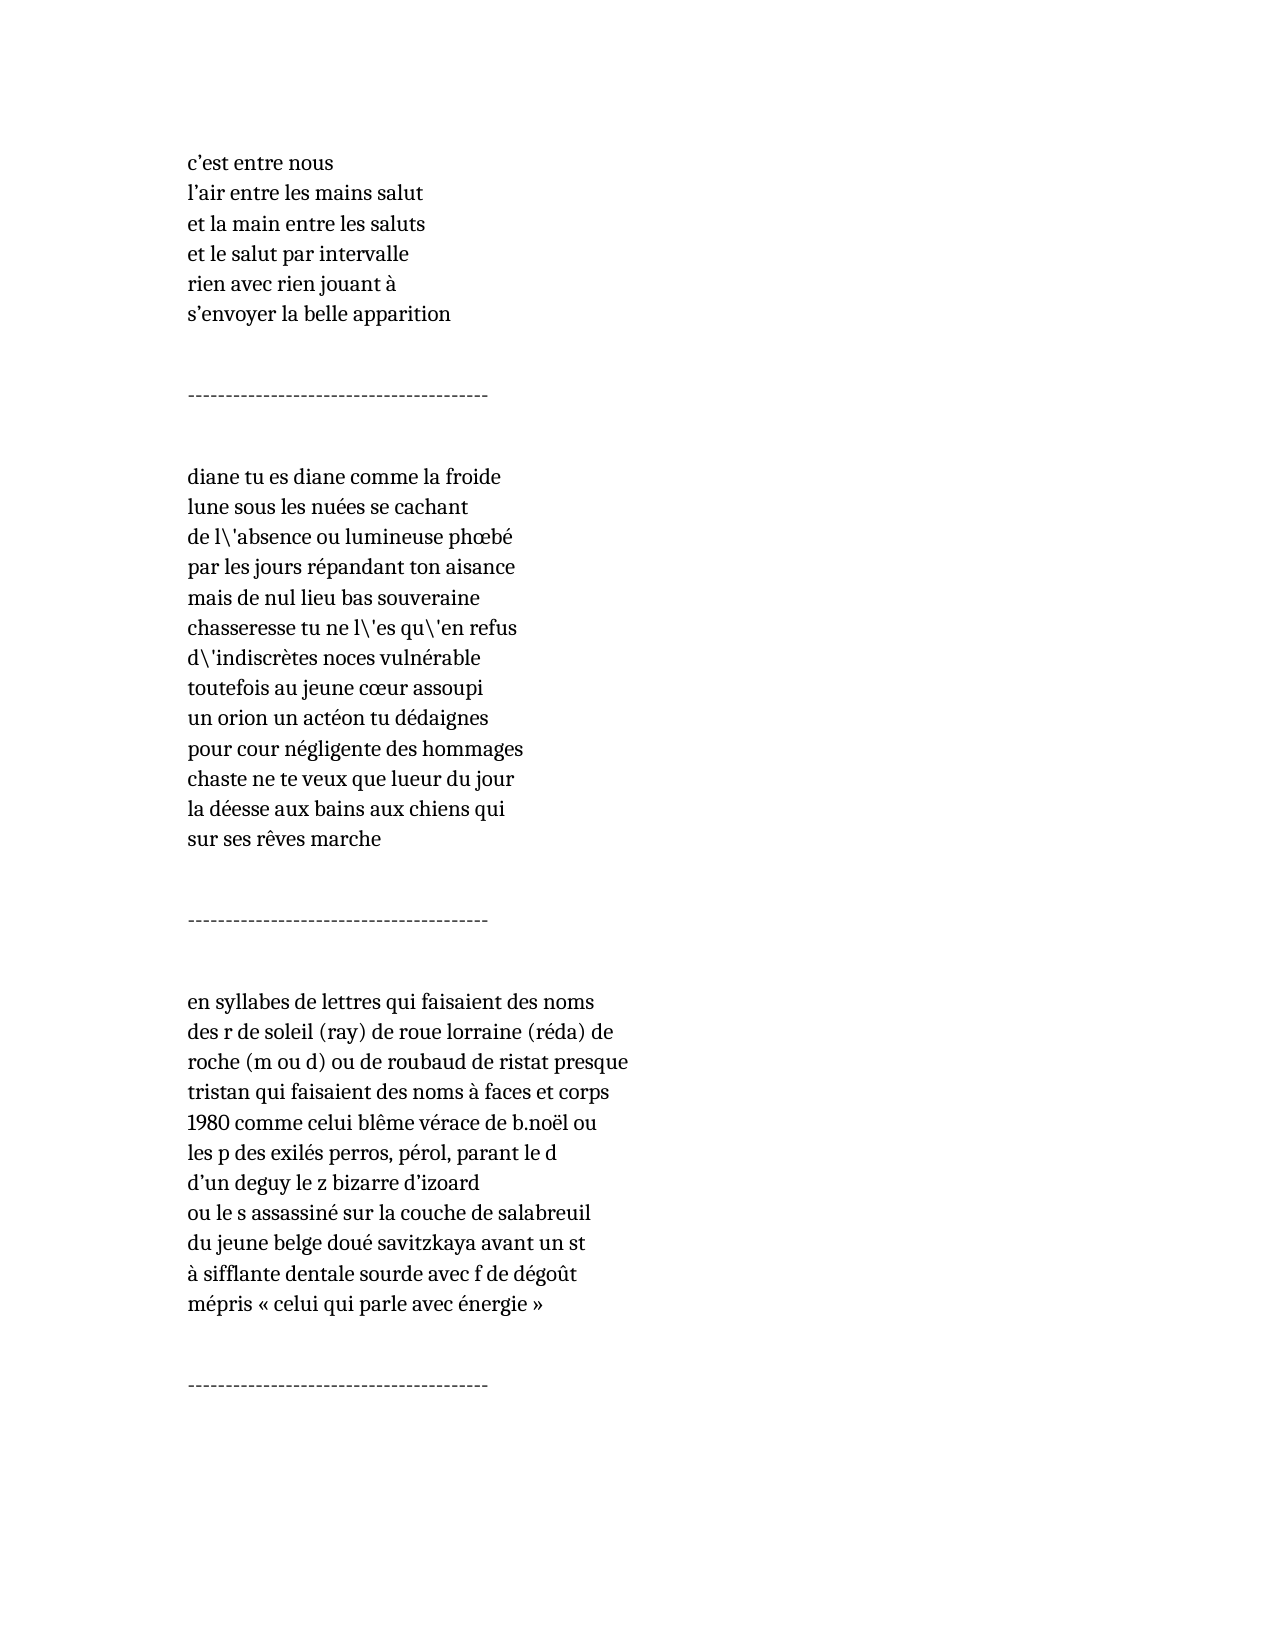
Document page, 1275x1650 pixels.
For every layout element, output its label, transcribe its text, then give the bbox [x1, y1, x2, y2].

text c’est entre nous l’air entre les mains salut et la main entre les saluts et le salut par intervalle rien avec rien jouant à s’envoyer la belle apparition [187, 150, 1087, 327]
text ---------------------------------------- [187, 1342, 1087, 1428]
text ---------------------------------------- [187, 352, 1087, 439]
text ---------------------------------------- [187, 877, 1087, 964]
text en syllabes de lettres qui faisaient des noms des r de soleil (ray) de roue lorraine (réda) de roche (m ou d) ou de roubaud de ristat presque tristan qui faisaient des noms à faces et corps 1980 comme celui blême vérace de b.noël ou les p des exilés perros, pérol, parant le d d’un deguy le z bizarre d’izoard ou le s assassiné sur la couche de salabreuil du jeune belge doué savitzkaya avant un st à sifflante dentale sourde avec f de dégoût mépris « celui qui parle avec énergie » [187, 988, 1087, 1317]
text diane tu es diane comme la froide lune sous les nuées se cachant de l\'absence ou lumineuse phœbé par les jours répandant ton aisance mais de nul lieu bas souveraine chasseresse tu ne l\'es qu\'en refus d\'indiscrètes noces vulnérable toutefois au jeune cœur assoupi un orion un actéon tu dédaignes pour cour négligente des hommages chaste ne te veux que lueur du jour la déesse aux bains aux chiens qui sur ses rêves marche [187, 463, 1087, 852]
